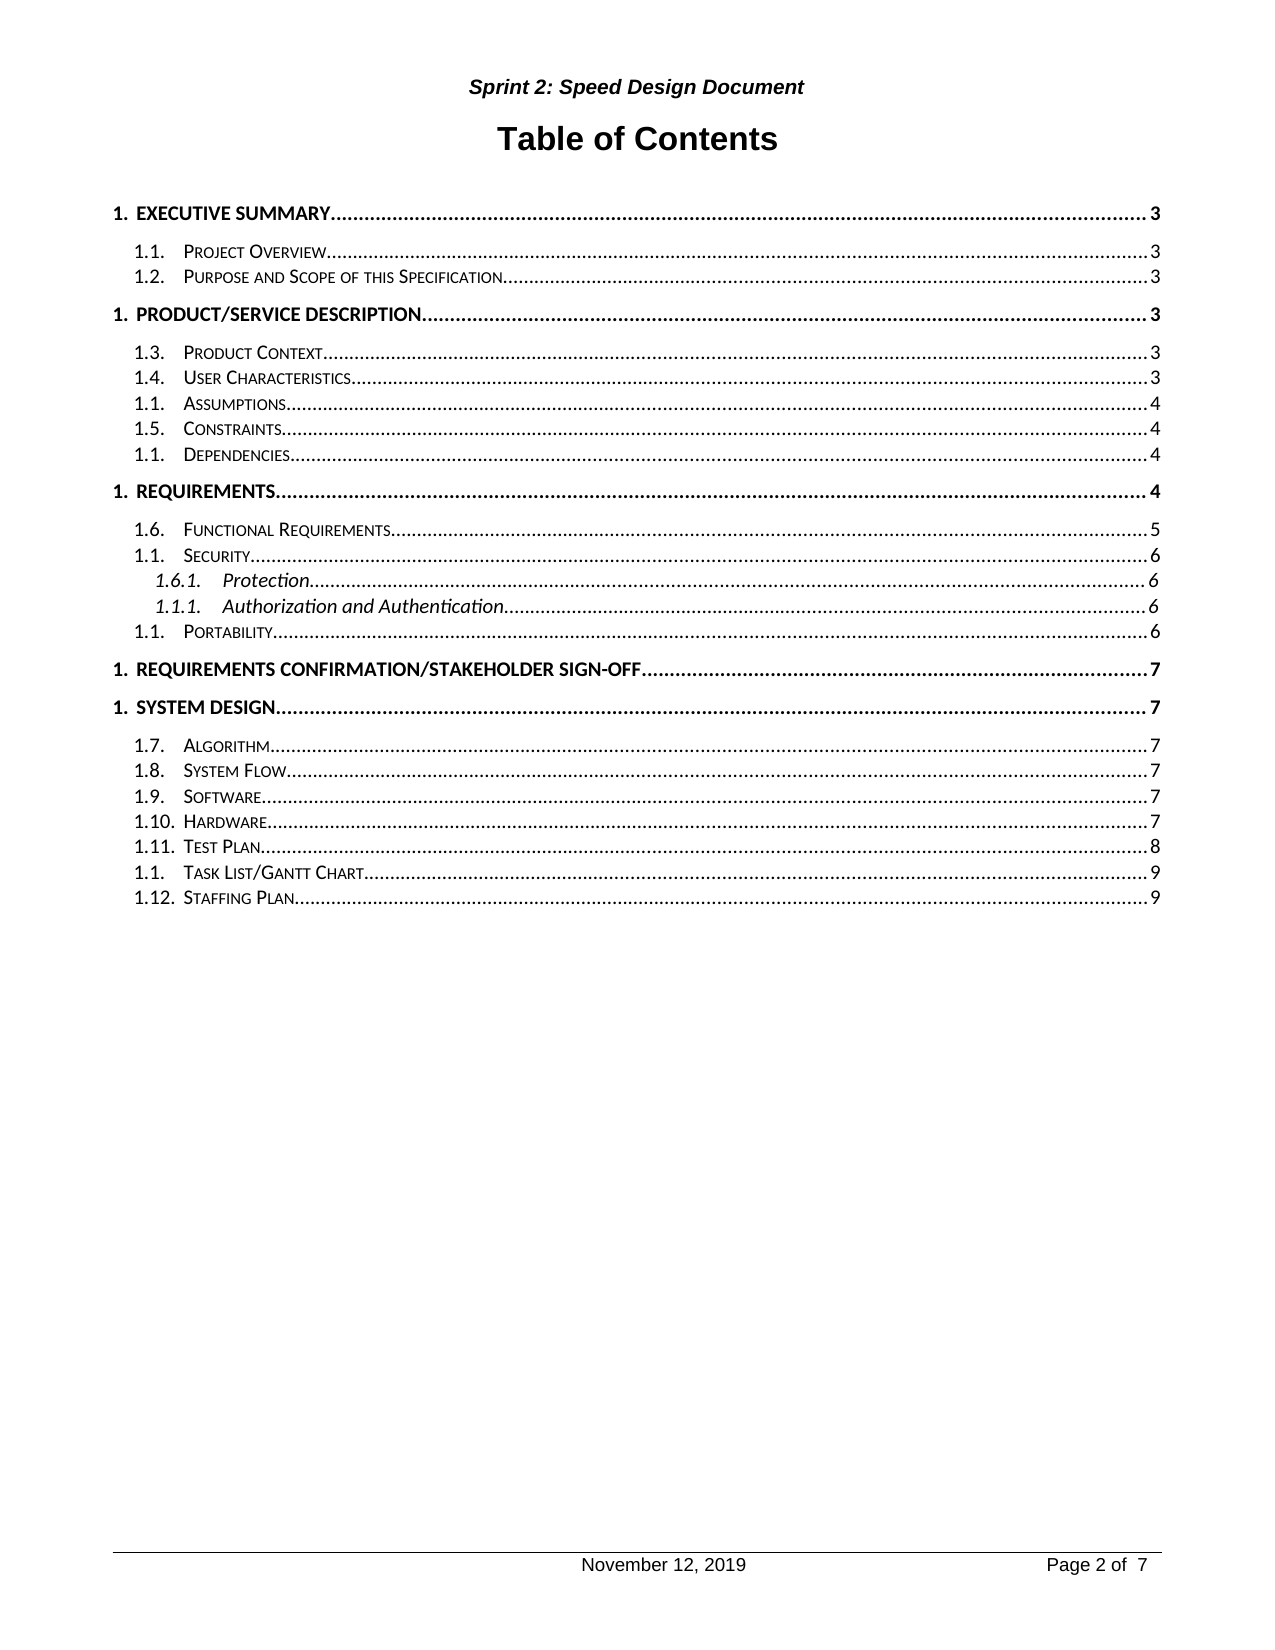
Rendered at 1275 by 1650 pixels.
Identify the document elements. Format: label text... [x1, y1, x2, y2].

list Protection 6 [154, 567, 1162, 593]
list Product/Service Description 3 [112, 301, 1162, 327]
list Security 6 [133, 542, 1162, 567]
list Dependencies 4 [133, 441, 1162, 466]
list Product Context 3 [133, 339, 1162, 364]
list Executive Summary 3 [112, 200, 1162, 225]
list Requirements 4 [112, 479, 1162, 504]
list Task List/Gantt Chart 9 [133, 859, 1162, 884]
list System Design 7 [112, 694, 1162, 719]
list Algorithm 7 [133, 732, 1162, 757]
list System Flow 7 [133, 757, 1162, 783]
list Project Overview 3 [133, 238, 1162, 263]
list User Characteristics 3 [133, 364, 1162, 390]
list Purpose and Scope of this Specification 3 [133, 263, 1162, 289]
list Staffing Plan 9 [133, 884, 1162, 910]
list Test Plan 8 [133, 834, 1162, 859]
list Functional Requirements 5 [133, 517, 1162, 542]
list Portability 6 [133, 618, 1162, 644]
list Requirements Confirmation/Stakeholder sign-off 7 [112, 656, 1162, 682]
list Hardware 7 [133, 808, 1162, 834]
list Software 7 [133, 783, 1162, 808]
text Table of Contents [112, 119, 1162, 157]
list Assumptions 4 [133, 390, 1162, 415]
list Authorization and Authentication 6 [154, 593, 1162, 618]
list Constraints 4 [133, 415, 1162, 441]
